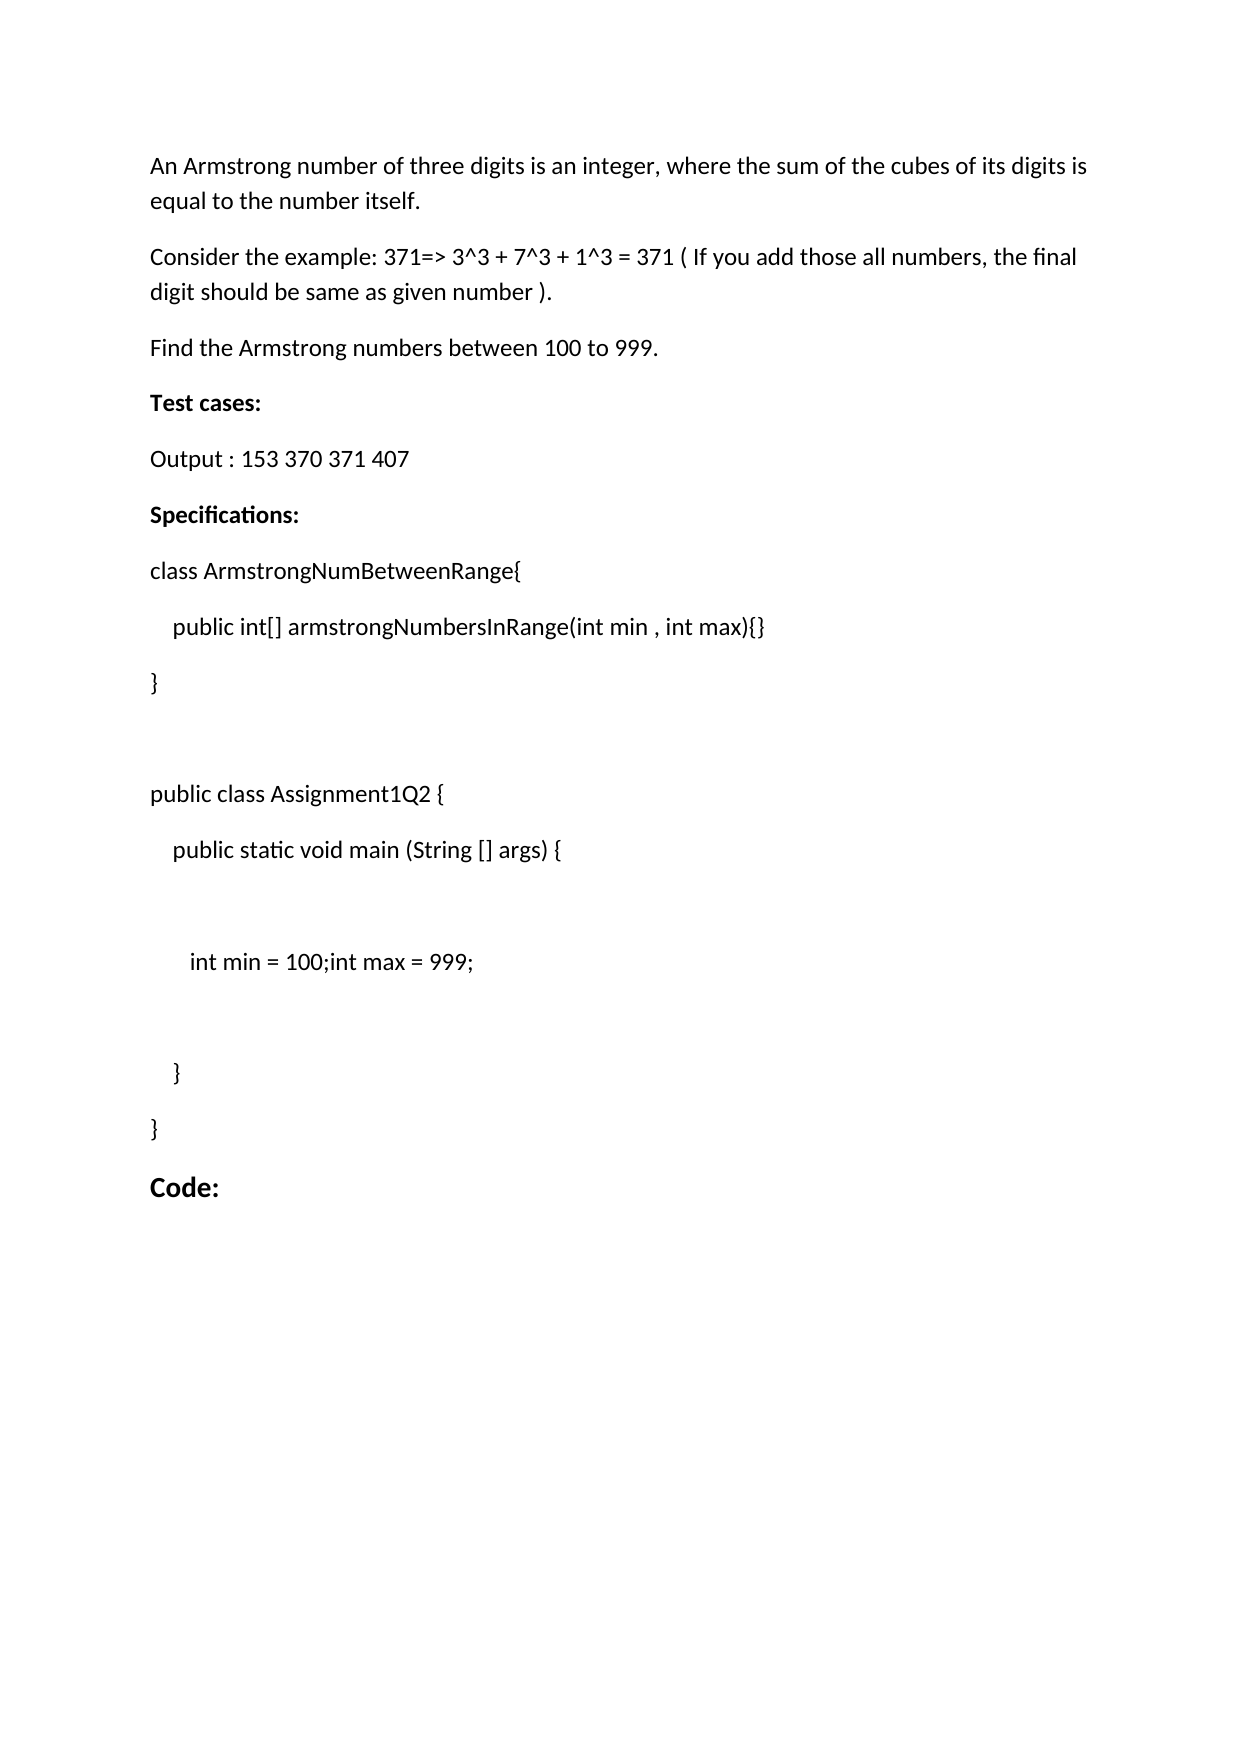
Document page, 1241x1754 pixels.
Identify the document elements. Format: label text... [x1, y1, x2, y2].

text public static void main (String [] args) { [150, 834, 1090, 865]
text } [150, 667, 1090, 697]
text Output : 153 370 371 407 [150, 443, 1090, 474]
text class ArmstrongNumBetweenRange{ [150, 555, 1090, 586]
text } [150, 1057, 1090, 1088]
text Find the Armstrong numbers between 100 to 999. [150, 332, 1090, 362]
text } [150, 1113, 1090, 1144]
text Code: [150, 1169, 1090, 1205]
text public int[] armstrongNumbersInRange(int min , int max){} [150, 611, 1090, 641]
text An Armstrong number of three digits is an integer, where the sum of the cubes of its digits is equal to the number itself. [150, 150, 1090, 216]
text int min = 100;int max = 999; [150, 946, 1090, 976]
text Consider the example: 371=> 3^3 + 7^3 + 1^3 = 371 ( If you add those all numbers, the final digit should be same as given number ). [150, 241, 1090, 306]
text Test cases: [150, 387, 1090, 418]
text Specifications: [150, 499, 1090, 530]
text public class Assignment1Q2 { [150, 778, 1090, 809]
